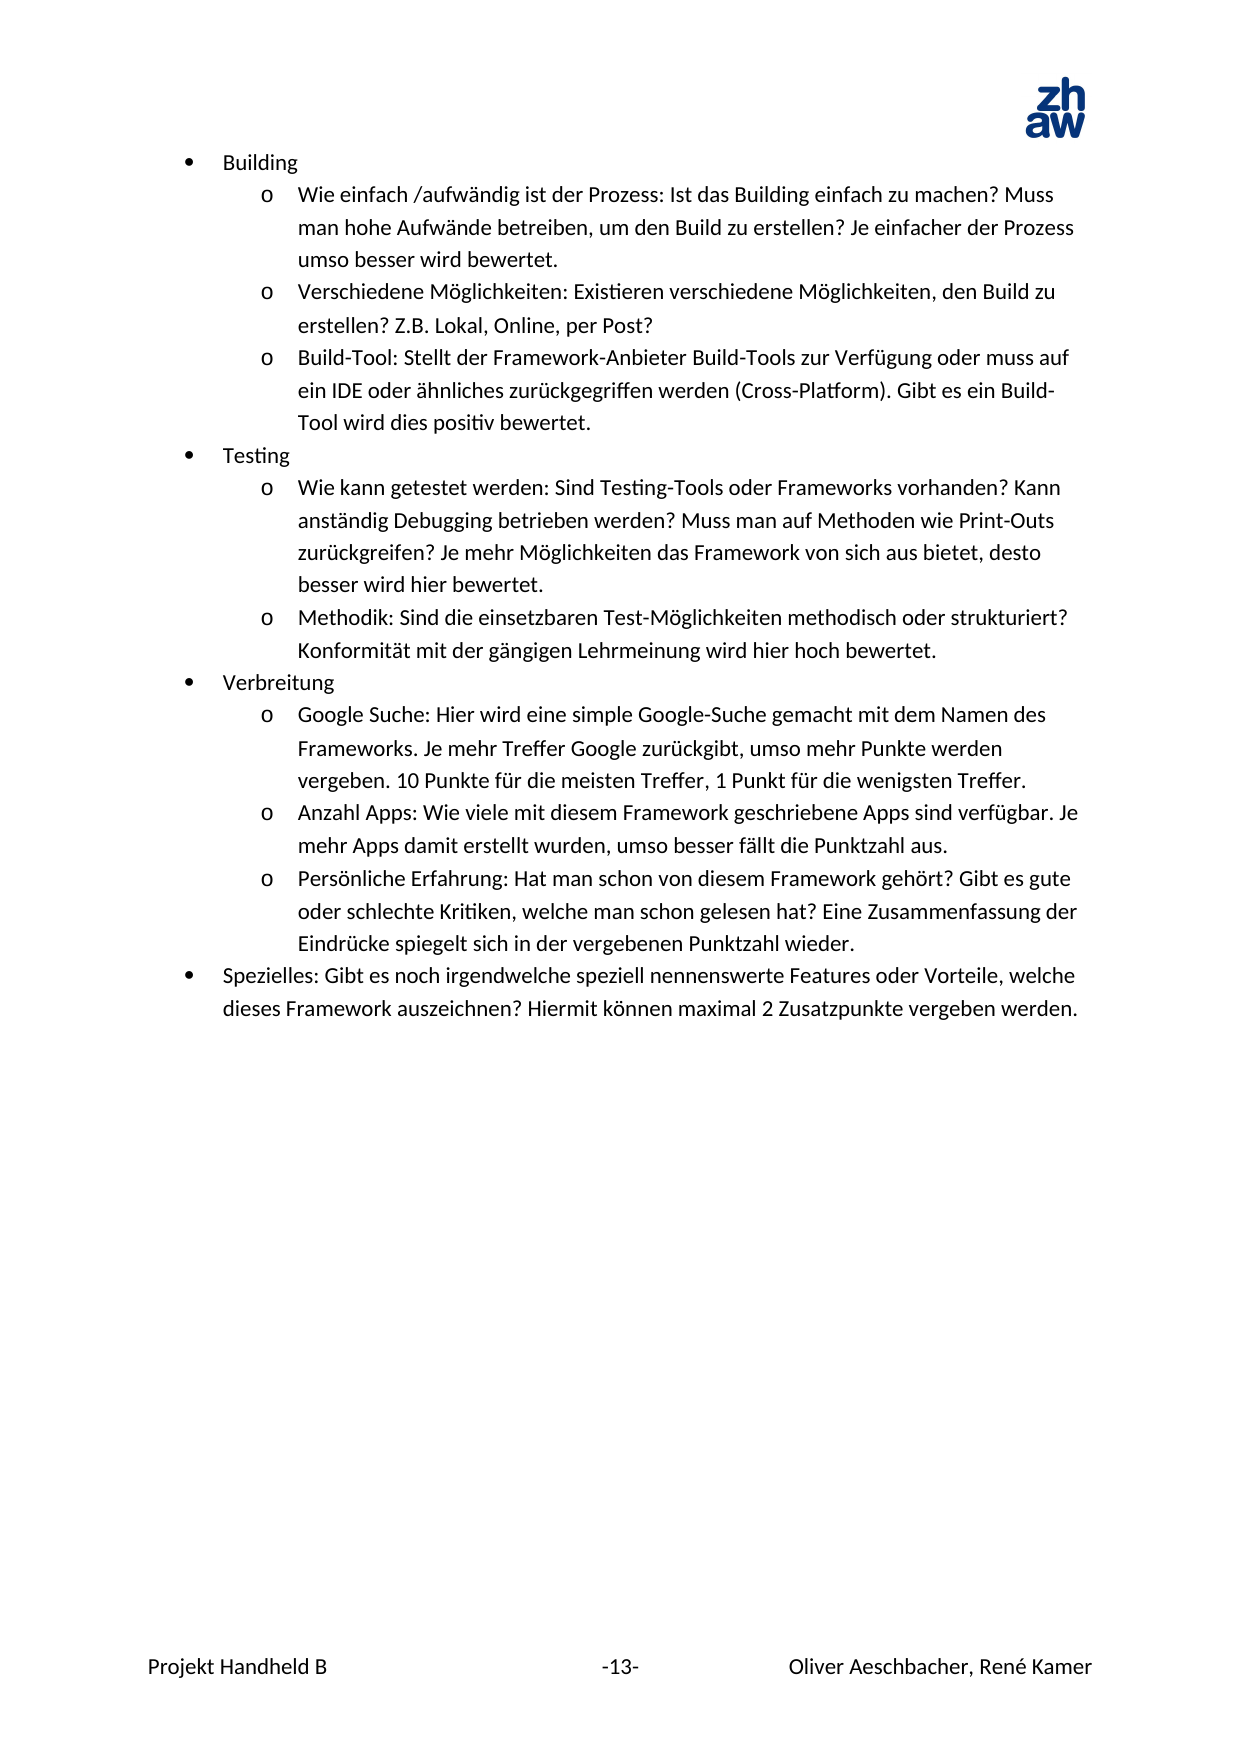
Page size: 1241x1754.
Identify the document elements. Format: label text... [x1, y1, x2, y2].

list Verschiedene Möglichkeiten: Existieren verschiedene Möglichkeiten, den Build zu erstellen? Z.B. Lokal, Online, per Post? [260, 277, 1093, 339]
list Build-Tool: Stellt der Framework-Anbieter Build-Tools zur Verfügung oder muss auf ein IDE oder ähnliches zurückgegriffen werden (Cross-Platform). Gibt es ein Build-Tool wird dies positiv bewertet. [260, 343, 1093, 437]
list Anzahl Apps: Wie viele mit diesem Framework geschriebene Apps sind verfügbar. Je mehr Apps damit erstellt wurden, umso besser fällt die Punktzahl aus. [260, 798, 1093, 859]
list Methodik: Sind die einsetzbaren Test-Möglichkeiten methodisch oder strukturiert? Konformität mit der gängigen Lehrmeinung wird hier hoch bewertet. [260, 603, 1093, 664]
list Building [185, 148, 1093, 176]
list Google Suche: Hier wird eine simple Google-Suche gemacht mit dem Namen des Frameworks. Je mehr Treffer Google zurückgibt, umso mehr Punkte werden vergeben. 10 Punkte für die meisten Treffer, 1 Punkt für die wenigsten Treffer. [260, 701, 1093, 794]
list Persönliche Erfahrung: Hat man schon von diesem Framework gehört? Gibt es gute oder schlechte Kritiken, welche man schon gelesen hat? Eine Zusammenfassung der Eindrücke spiegelt sich in der vergebenen Punktzahl wieder. [260, 864, 1093, 957]
list Verbreitung [185, 668, 1093, 696]
picture [1020, 73, 1093, 144]
list Wie kann getestet werden: Sind Testing-Tools oder Frameworks vorhanden? Kann anständig Debugging betrieben werden? Muss man auf Methoden wie Print-Outs zurückgreifen? Je mehr Möglichkeiten das Framework von sich aus bietet, desto besser wird hier bewertet. [260, 473, 1093, 599]
list Testing [185, 441, 1093, 469]
list Spezielles: Gibt es noch irgendwelche speziell nennenswerte Features oder Vorteile, welche dieses Framework auszeichnen? Hiermit können maximal 2 Zusatzpunkte vergeben werden. [185, 961, 1093, 1022]
list Wie einfach /aufwändig ist der Prozess: Ist das Building einfach zu machen? Muss man hohe Aufwände betreiben, um den Build zu erstellen? Je einfacher der Prozess umso besser wird bewertet. [260, 180, 1093, 273]
